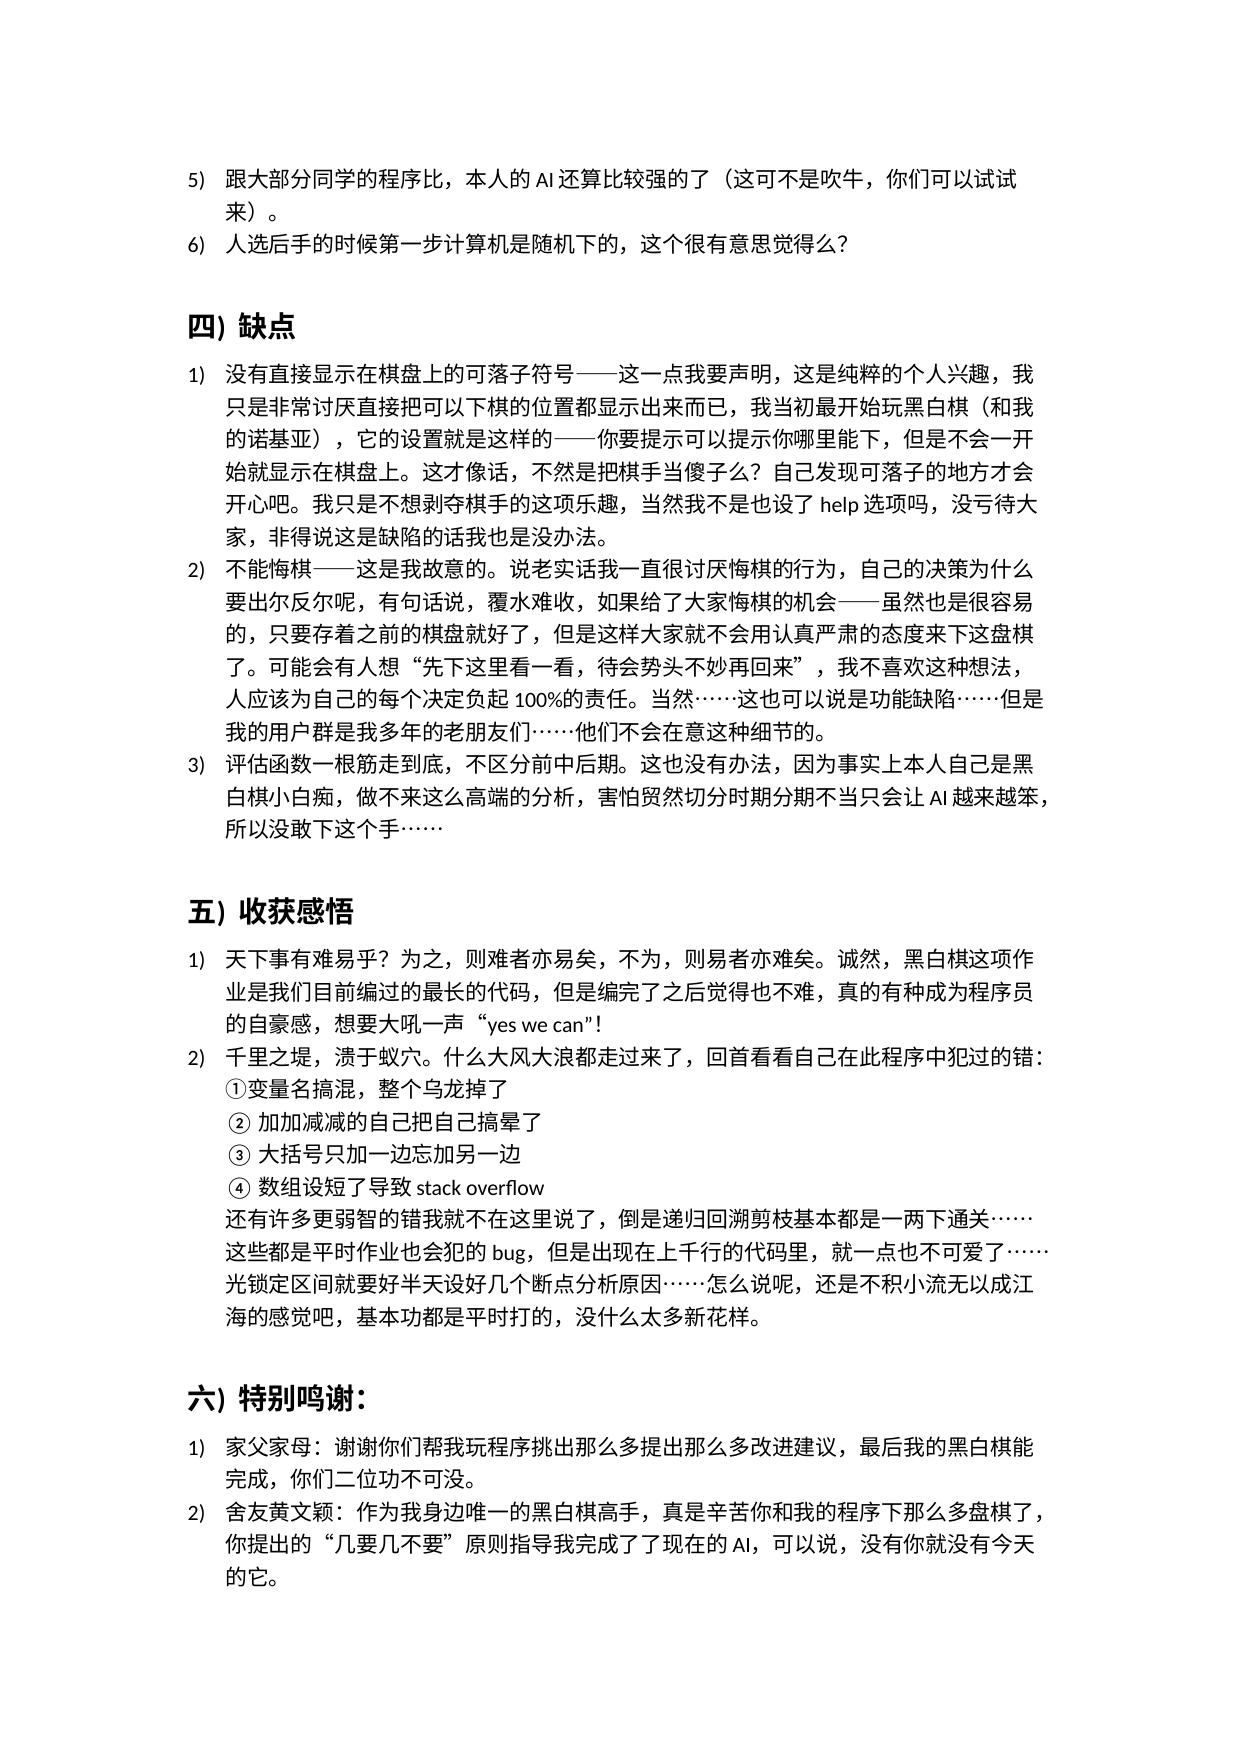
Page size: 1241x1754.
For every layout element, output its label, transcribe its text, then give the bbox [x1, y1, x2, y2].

list 人选后手的时候第一步计算机是随机下的，这个很有意思觉得么？ [187, 227, 1053, 259]
list 千里之堤，溃于蚁穴。什么大风大浪都走过来了，回首看看自己在此程序中犯过的错：①变量名搞混，整个乌龙掉了 [187, 1039, 1053, 1104]
list ④数组设短了导致stack overflow [225, 1169, 1053, 1202]
list 跟大部分同学的程序比，本人的AI还算比较强的了（这可不是吹牛，你们可以试试来）。 [187, 162, 1053, 227]
list 天下事有难易乎？为之，则难者亦易矣，不为，则易者亦难矣。诚然，黑白棋这项作业是我们目前编过的最长的代码，但是编完了之后觉得也不难，真的有种成为程序员的自豪感，想要大吼一声“yes we can”！ [187, 942, 1053, 1039]
list 评估函数一根筋走到底，不区分前中后期。这也没有办法，因为事实上本人自己是黑白棋小白痴，做不来这么高端的分析，害怕贸然切分时期分期不当只会让AI越来越笨，所以没敢下这个手…… [187, 747, 1053, 844]
list 特别鸣谢： [187, 1364, 1053, 1429]
list 还有许多更弱智的错我就不在这里说了，倒是递归回溯剪枝基本都是一两下通关……这些都是平时作业也会犯的bug，但是出现在上千行的代码里，就一点也不可爱了……光锁定区间就要好半天设好几个断点分析原因……怎么说呢，还是不积小流无以成江海的感觉吧，基本功都是平时打的，没什么太多新花样。 [225, 1202, 1053, 1332]
list 舍友黄文颖：作为我身边唯一的黑白棋高手，真是辛苦你和我的程序下那么多盘棋了，你提出的“几要几不要”原则指导我完成了了现在的AI，可以说，没有你就没有今天的它。 [187, 1494, 1053, 1592]
list 不能悔棋——这是我故意的。说老实话我一直很讨厌悔棋的行为，自己的决策为什么要出尔反尔呢，有句话说，覆水难收，如果给了大家悔棋的机会——虽然也是很容易的，只要存着之前的棋盘就好了，但是这样大家就不会用认真严肃的态度来下这盘棋了。可能会有人想“先下这里看一看，待会势头不妙再回来”，我不喜欢这种想法，人应该为自己的每个决定负起100%的责任。当然……这也可以说是功能缺陷……但是我的用户群是我多年的老朋友们……他们不会在意这种细节的。 [187, 552, 1053, 747]
list 家父家母：谢谢你们帮我玩程序挑出那么多提出那么多改进建议，最后我的黑白棋能完成，你们二位功不可没。 [187, 1429, 1053, 1494]
list 缺点 [187, 292, 1053, 357]
list ③大括号只加一边忘加另一边 [225, 1137, 1053, 1169]
list 收获感悟 [187, 877, 1053, 942]
list 没有直接显示在棋盘上的可落子符号——这一点我要声明，这是纯粹的个人兴趣，我只是非常讨厌直接把可以下棋的位置都显示出来而已，我当初最开始玩黑白棋（和我的诺基亚），它的设置就是这样的——你要提示可以提示你哪里能下，但是不会一开始就显示在棋盘上。这才像话，不然是把棋手当傻子么？自己发现可落子的地方才会开心吧。我只是不想剥夺棋手的这项乐趣，当然我不是也设了help选项吗，没亏待大家，非得说这是缺陷的话我也是没办法。 [187, 357, 1053, 552]
list ②加加减减的自己把自己搞晕了 [225, 1104, 1053, 1137]
